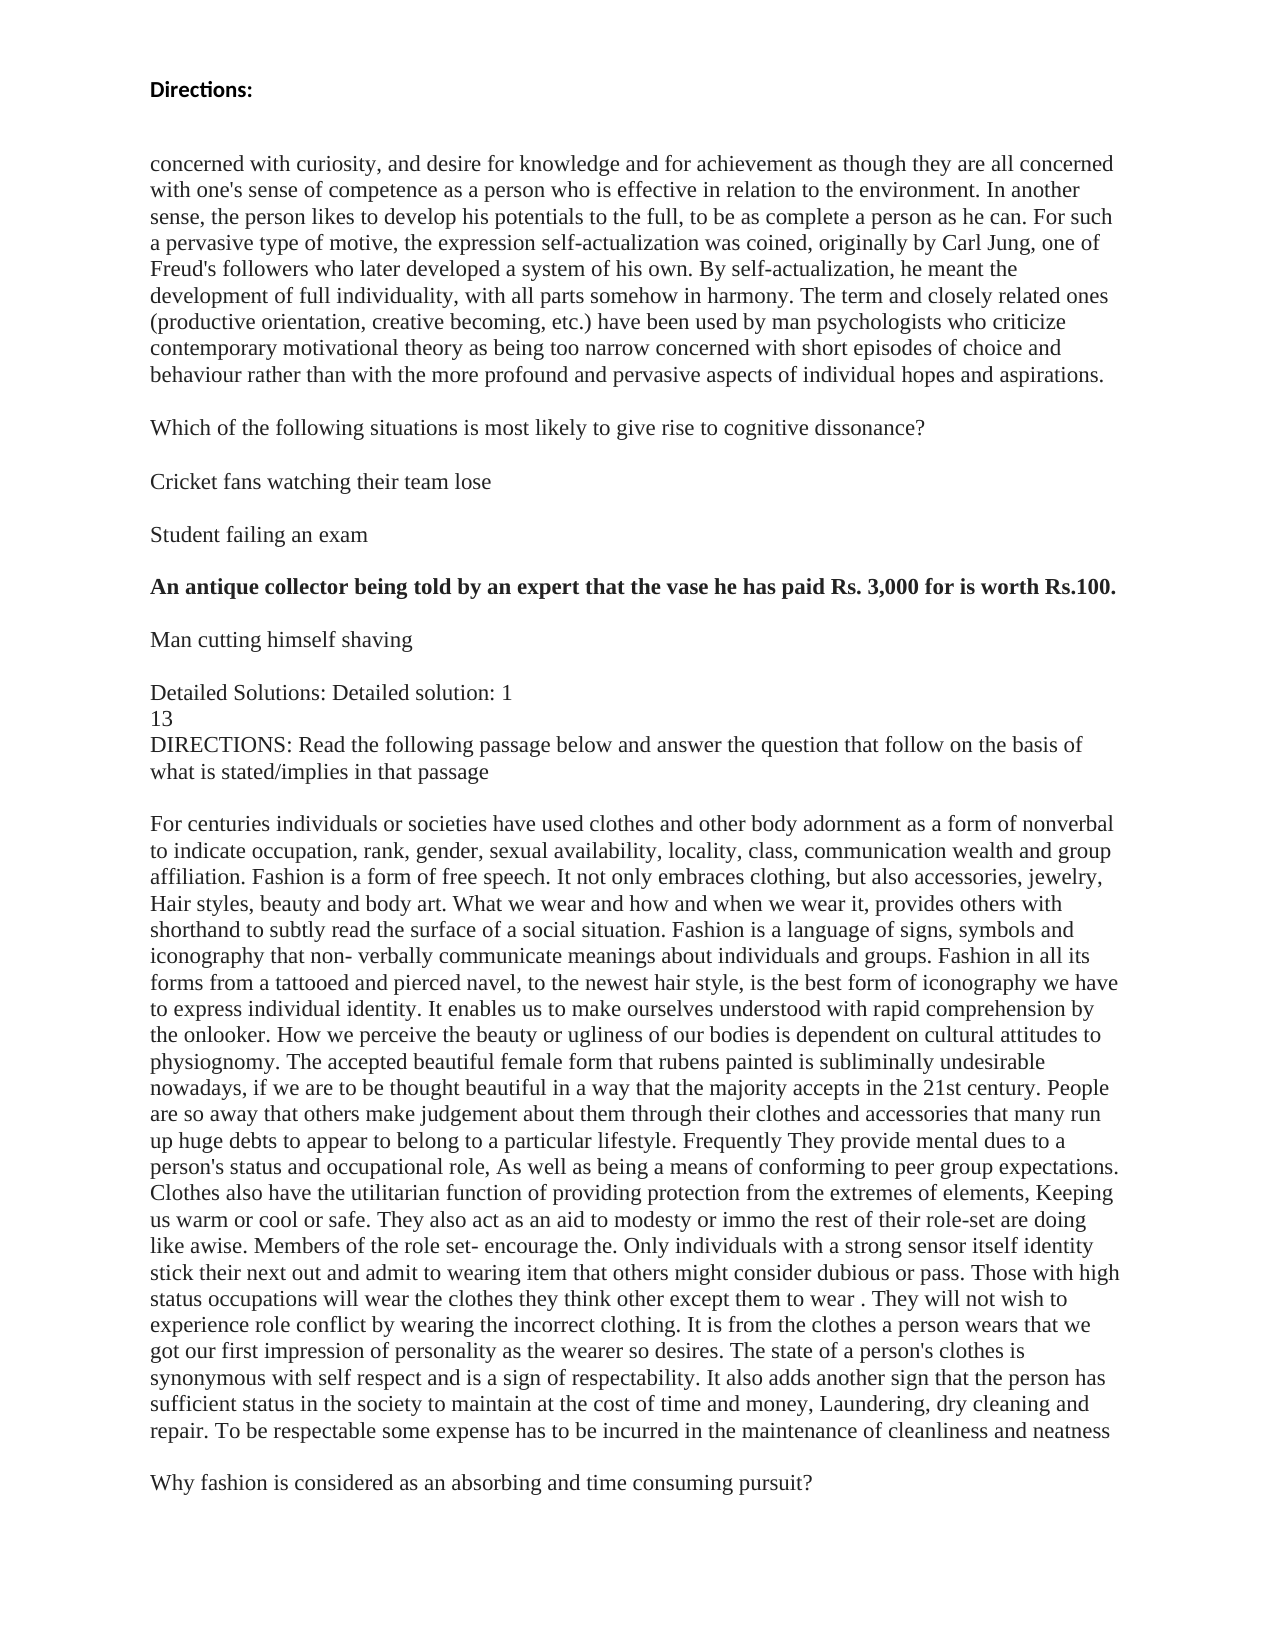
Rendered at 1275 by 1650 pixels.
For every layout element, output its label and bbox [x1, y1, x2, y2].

text [150, 468, 1125, 1496]
text [150, 150, 1125, 468]
